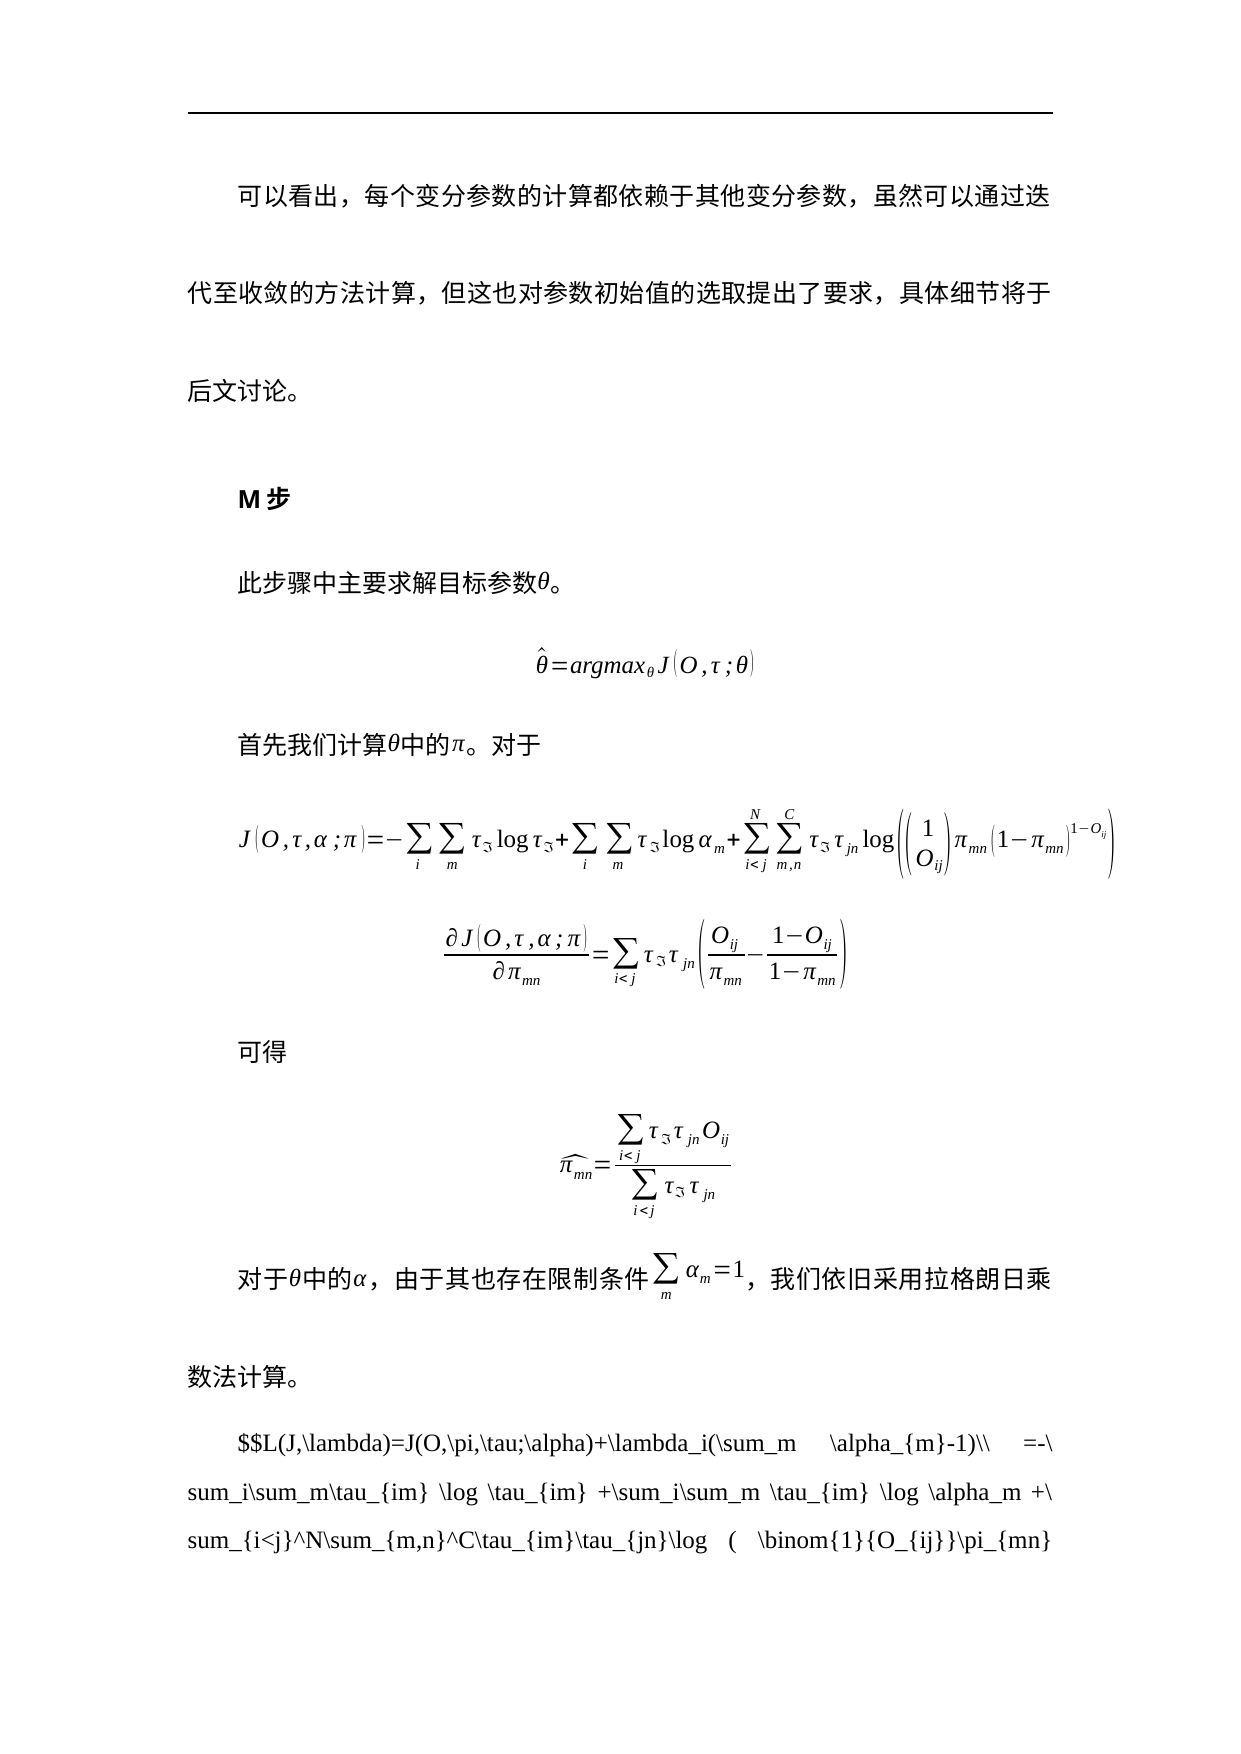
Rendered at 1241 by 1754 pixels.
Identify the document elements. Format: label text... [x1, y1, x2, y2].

subtitle M步 [187, 465, 1053, 530]
text 可以看出，每个变分参数的计算都依赖于其他变分参数，虽然可以通过迭代至收敛的方法计算，但这也对参数初始值的选取提出了要求，具体细节将于后文讨论。 [187, 162, 1053, 422]
text 此步骤中主要求解目标参数。 [187, 549, 1053, 614]
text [187, 1426, 1053, 1556]
text 对于中的，由于其也存在限制条件，我们依旧采用拉格朗日乘数法计算。 [187, 1246, 1053, 1408]
text 首先我们计算中的。对于 [187, 711, 1053, 776]
text 可得 [187, 1018, 1053, 1083]
